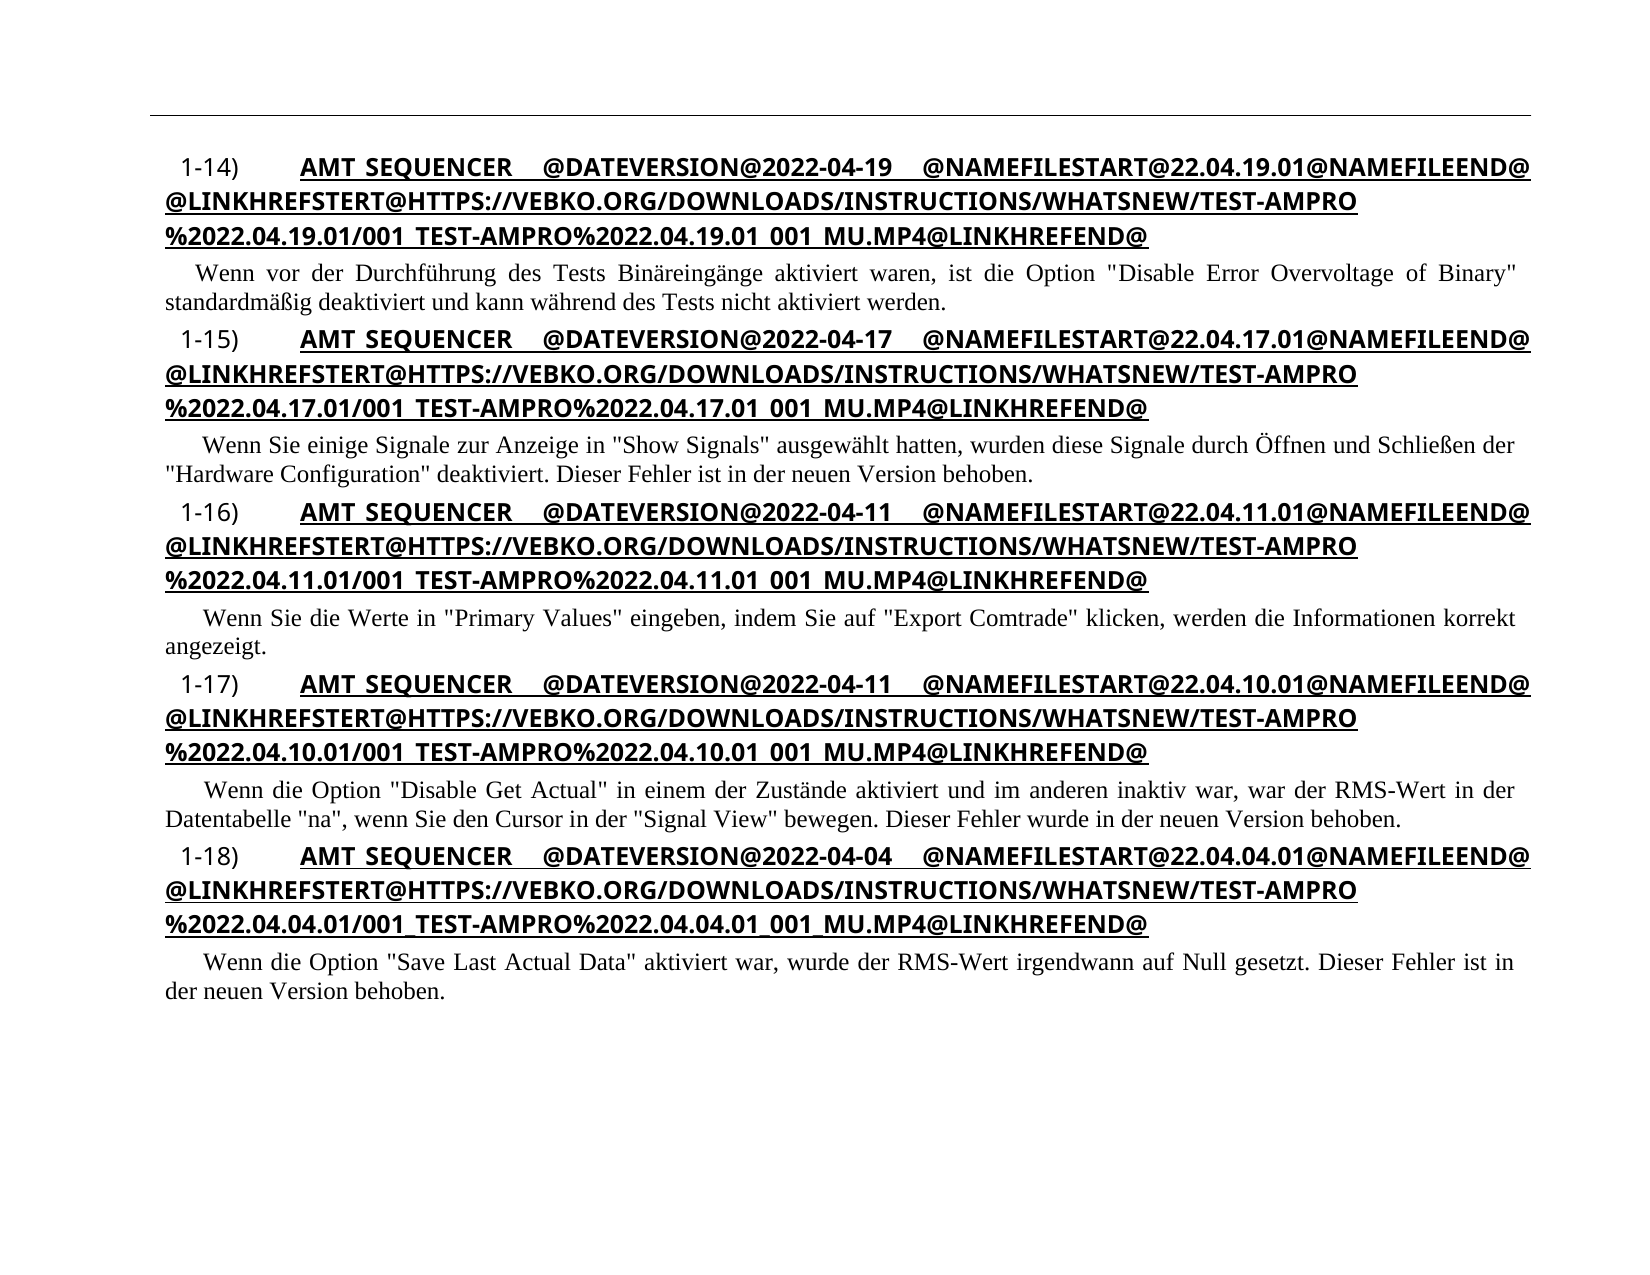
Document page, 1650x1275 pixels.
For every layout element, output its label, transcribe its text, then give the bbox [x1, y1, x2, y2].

text Wenn Sie einige Signale zur Anzeige in "Show Signals" ausgewählt hatten, wurden diese Signale durch Öffnen und Schließen der "Hardware Configuration" deaktiviert. Dieser Fehler ist in der neuen Version behoben. [165, 431, 1516, 488]
subtitle AMT Sequencer @DateVersion@2022-04-11 @Namefilestart@22.04.11.01@NamefileEnd@ @linkHrefStert@https://vebko.org/Downloads/Instructions/WhatsNew/Test-AMPro%2022.04.11.01/001_Test-AMPro%2022.04.11.01_001_mu.mp4@linkHrefEnd@ [165, 494, 1531, 597]
text Wenn Sie die Werte in "Primary Values" eingeben, indem Sie auf "Export Comtrade" klicken, werden die Informationen korrekt angezeigt. [165, 603, 1516, 660]
text Wenn die Option "Save Last Actual Data" aktiviert war, wurde der RMS-Wert irgendwann auf Null gesetzt. Dieser Fehler ist in der neuen Version behoben. [165, 947, 1516, 1005]
text Wenn die Option "Disable Get Actual" in einem der Zustände aktiviert und im anderen inaktiv war, war der RMS-Wert in der Datentabelle "na", wenn Sie den Cursor in der "Signal View" bewegen. Dieser Fehler wurde in der neuen Version behoben. [165, 775, 1516, 832]
text Wenn vor der Durchführung des Tests Binäreingänge aktiviert waren, ist die Option "Disable Error Overvoltage of Binary" standardmäßig deaktiviert und kann während des Tests nicht aktiviert werden. [165, 258, 1516, 316]
subtitle AMT Sequencer @DateVersion@2022-04-17 @Namefilestart@22.04.17.01@NamefileEnd@ @linkHrefStert@https://vebko.org/Downloads/Instructions/WhatsNew/Test-AMPro%2022.04.17.01/001_Test-AMPro%2022.04.17.01_001_mu.mp4@linkHrefEnd@ [165, 322, 1531, 424]
subtitle AMT Sequencer @DateVersion@2022-04-11 @Namefilestart@22.04.10.01@NamefileEnd@ @linkHrefStert@https://vebko.org/Downloads/Instructions/WhatsNew/Test-AMPro%2022.04.10.01/001_Test-AMPro%2022.04.10.01_001_mu.mp4@linkHrefEnd@ [165, 667, 1531, 769]
subtitle AMT Sequencer @DateVersion@2022-04-19 @Namefilestart@22.04.19.01@NamefileEnd@ @linkHrefStert@https://vebko.org/Downloads/Instructions/WhatsNew/Test-AMPro%2022.04.19.01/001_Test-AMPro%2022.04.19.01_001_mu.mp4@linkHrefEnd@ [165, 150, 1531, 252]
subtitle AMT Sequencer @DateVersion@2022-04-04 @Namefilestart@22.04.04.01@NamefileEnd@ @linkHrefStert@https://vebko.org/Downloads/Instructions/WhatsNew/Test-AMPro%2022.04.04.01/001_Test-AMPro%2022.04.04.01_001_mu.mp4@linkHrefEnd@ [165, 839, 1531, 941]
